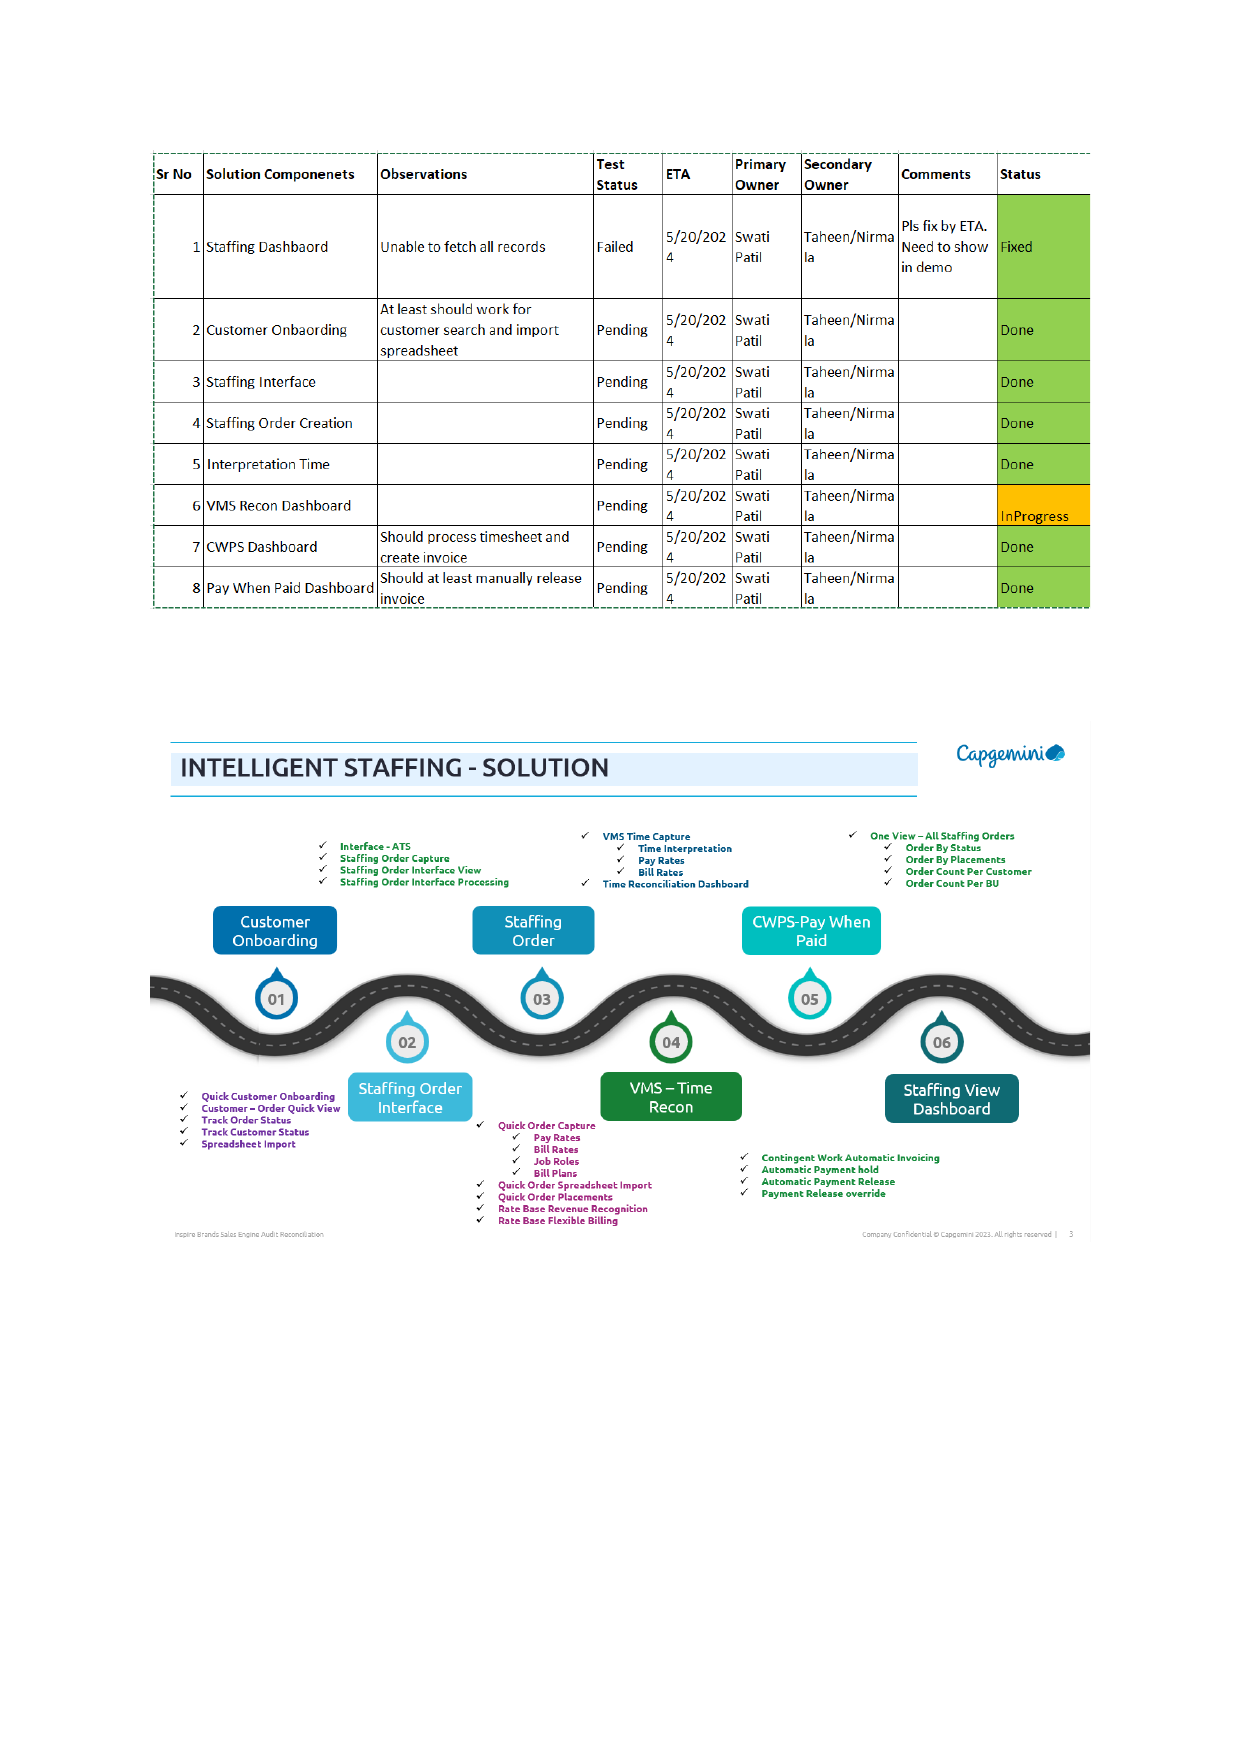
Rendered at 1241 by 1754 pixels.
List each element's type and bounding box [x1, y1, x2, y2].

picture [150, 150, 1091, 609]
picture [150, 721, 1091, 1242]
